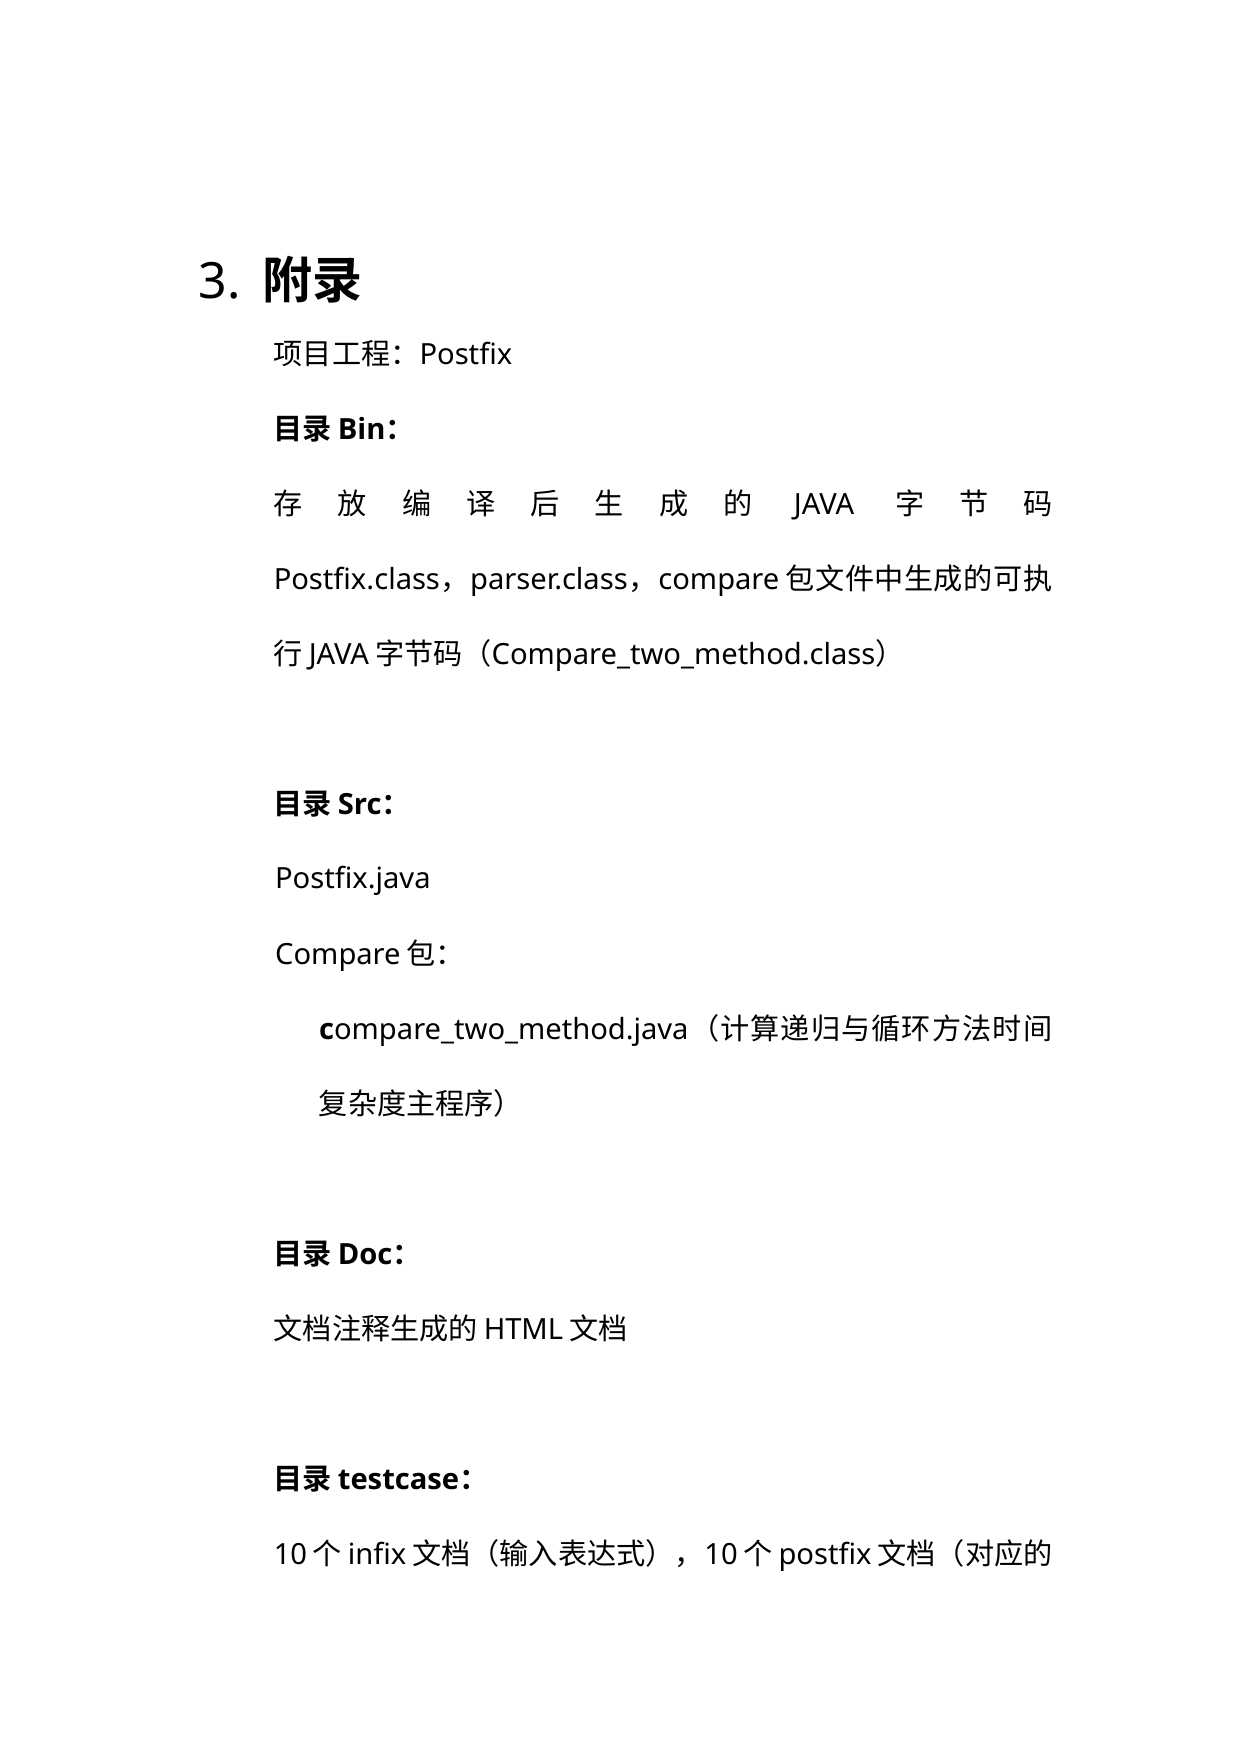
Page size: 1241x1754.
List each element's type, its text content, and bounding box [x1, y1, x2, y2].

text 目录testcase： [273, 1439, 1053, 1514]
text 文档注释生成的HTML文档 [273, 1289, 1053, 1364]
text 目录Doc： [273, 1214, 1053, 1289]
text 3. 附录 [198, 239, 1053, 314]
text compare_two_method.java（计算递归与循环方法时间复杂度主程序） [319, 989, 1053, 1139]
text 存放编译后生成的JAVA字节码Postfix.class，parser.class，compare包文件中生成的可执行JAVA字节码（Compare_two_method.class） [273, 464, 1053, 689]
text Compare包： [275, 914, 1053, 989]
text 目录Src： [273, 764, 1053, 839]
text 项目工程：Postfix [273, 314, 1053, 389]
text 目录Bin： [273, 389, 1053, 464]
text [273, 1514, 1053, 1589]
text Postfix.java [275, 839, 1053, 914]
